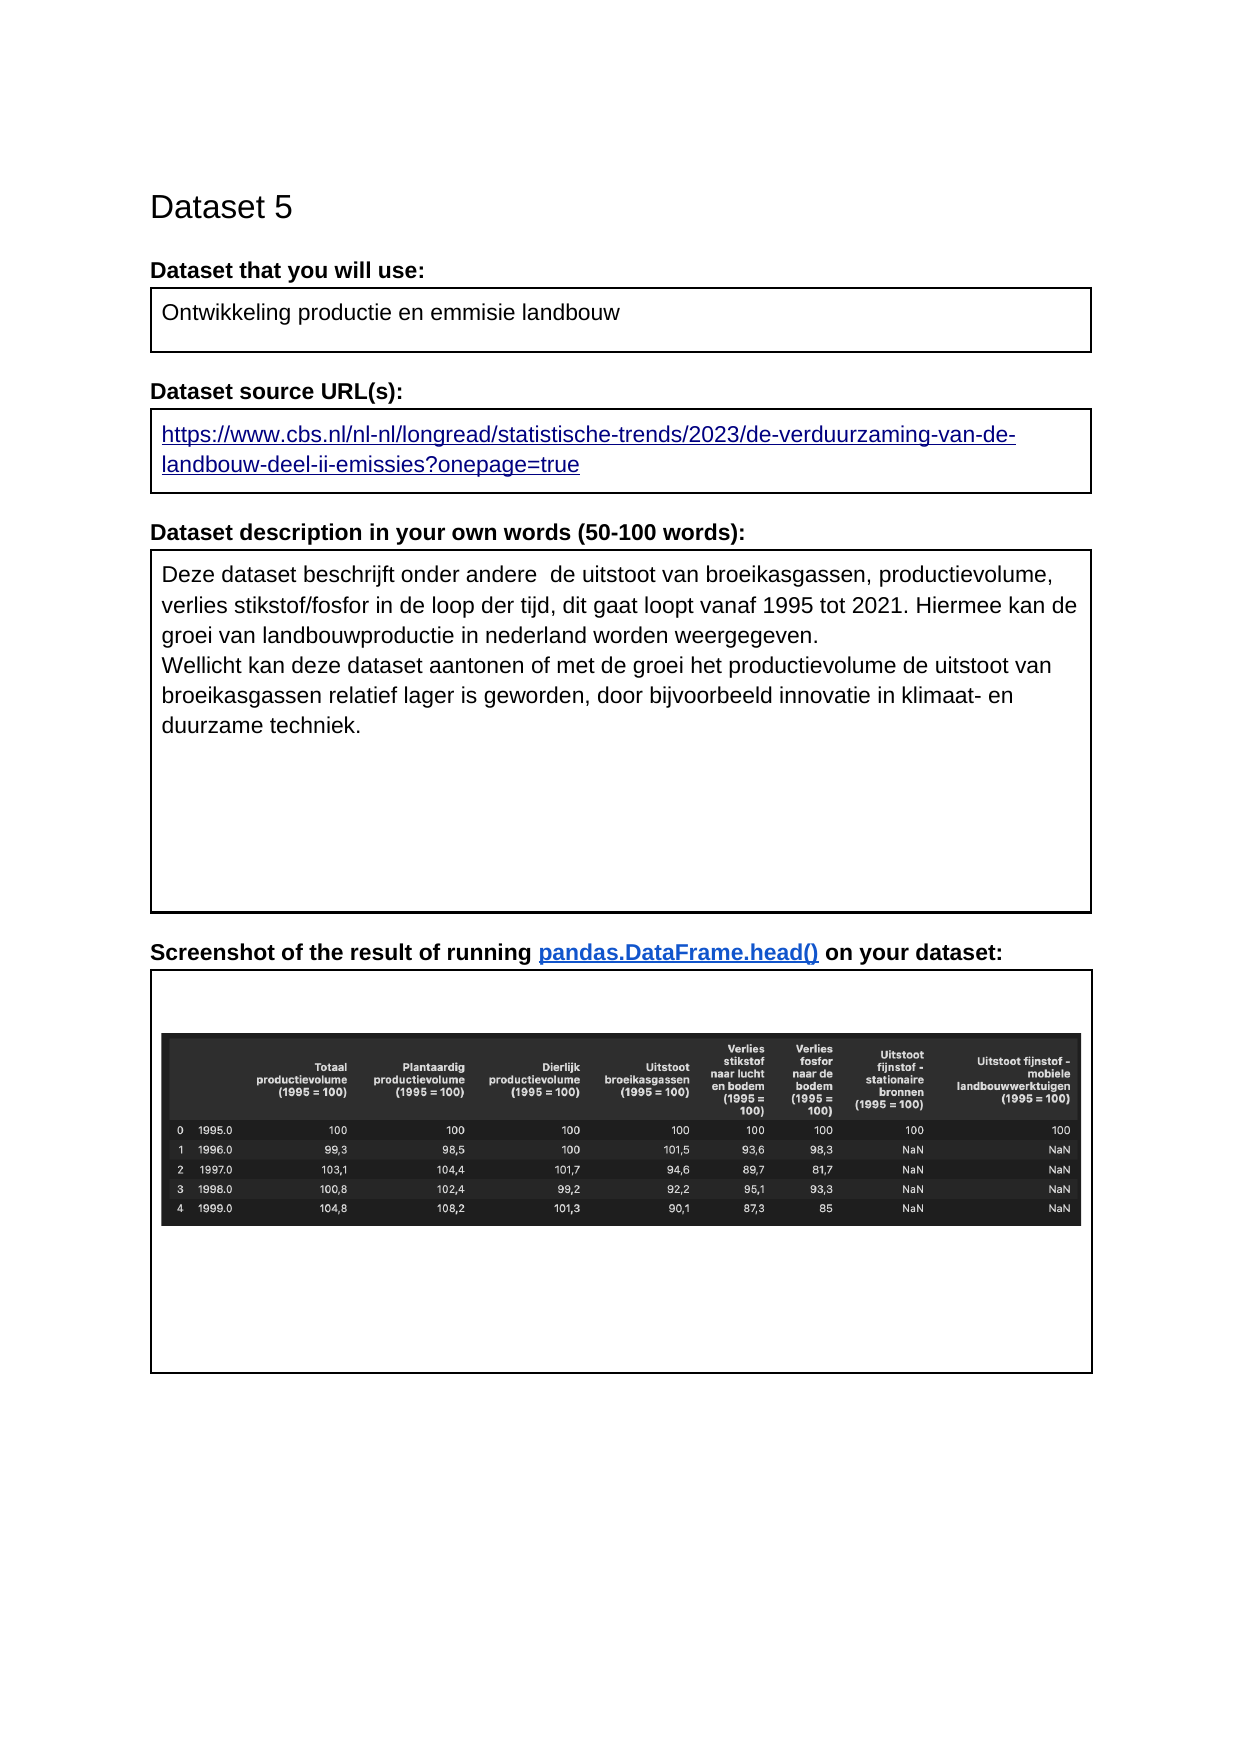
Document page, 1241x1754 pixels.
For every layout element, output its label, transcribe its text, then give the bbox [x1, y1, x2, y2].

picture [161, 1033, 1082, 1226]
table_header Ontwikkeling productie en emmisie landbouw [152, 289, 1090, 351]
text Dataset that you will use: [150, 257, 1090, 283]
table_header https://www.cbs.nl/nl-nl/longread/statistische-trends/2023/de-verduurzaming-van-de-landbouw-deel-ii-emissies?onepage=true [152, 410, 1090, 492]
subtitle Dataset 5 [150, 187, 1090, 226]
table_header [152, 971, 1091, 1372]
text Dataset description in your own words (50-100 words): [150, 519, 1090, 545]
table_header Deze dataset beschrijft onder andere de uitstoot van broeikasgassen, productievolume, verlies stikstof/fosfor in de loop der tijd, dit gaat loopt vanaf 1995 tot 2021. Hiermee kan de groei van landbouwproductie in nederland worden weergegeven. Wellicht kan deze dataset aantonen of met de groei het productievolume de uitstoot van broeikasgassen relatief lager is geworden, door bijvoorbeeld innovatie in klimaat- en duurzame techniek. [152, 551, 1090, 911]
text Screenshot of the result of running pandas.DataFrame.head() on your dataset: [150, 938, 1090, 965]
text Dataset source URL(s): [150, 378, 1090, 404]
